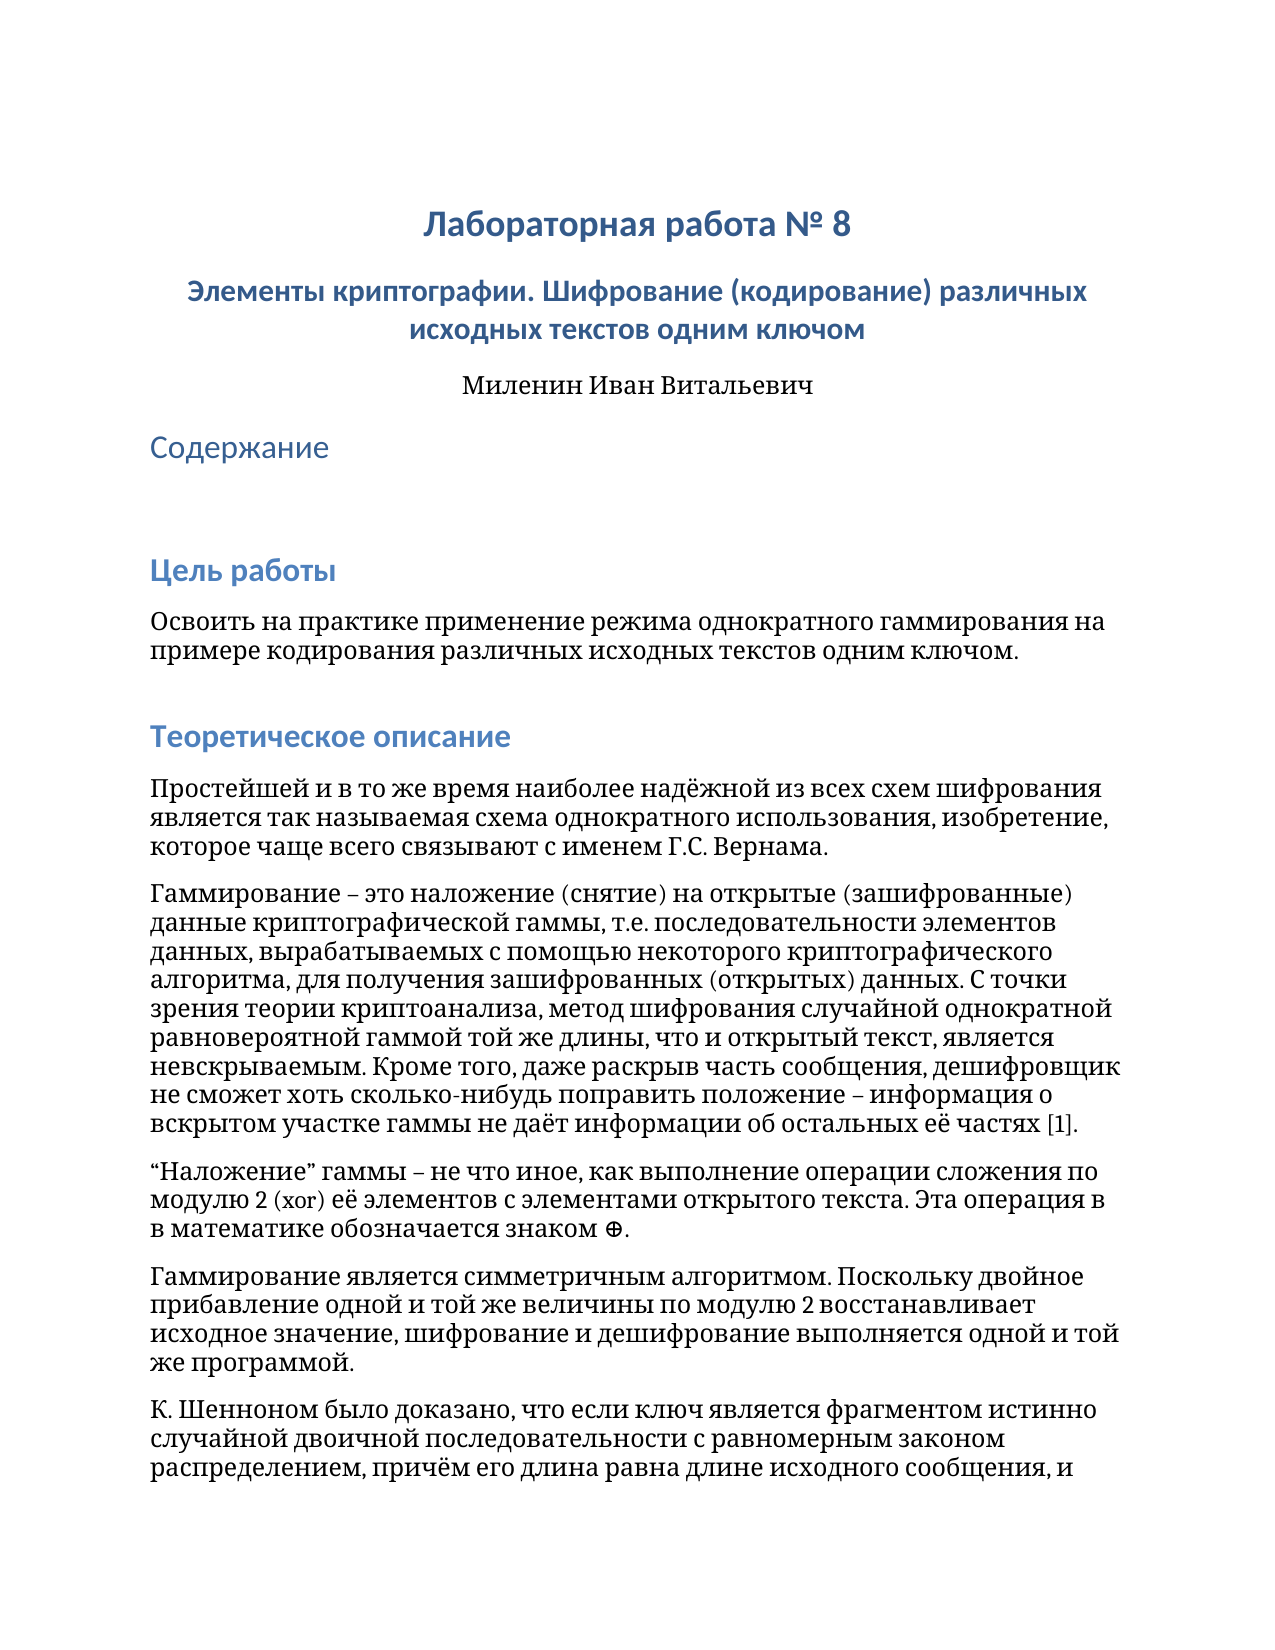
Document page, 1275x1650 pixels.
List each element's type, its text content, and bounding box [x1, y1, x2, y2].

subtitle Элементы криптографии. Шифрование (кодирование) различных исходных текстов одним ключом [150, 271, 1125, 347]
text Миленин Иван Витальевич [150, 372, 1125, 401]
title Лабораторная работа № 8 [150, 200, 1125, 246]
text Простейшей и в то же время наиболее надёжной из всех схем шифрования является так называемая схема однократного использования, изобретение, которое чаще всего связывают с именем Г.С. Вернама. [150, 775, 1125, 861]
text Гаммирование является симметричным алгоритмом. Поскольку двойное прибавление одной и той же величины по модулю 2 восстанавливает исходное значение, шифрование и дешифрование выполняется одной и той же программой. [150, 1262, 1125, 1377]
subtitle Цель работы [150, 548, 1125, 589]
text Гаммирование – это наложение (снятие) на открытые (зашифрованные) данные криптографической гаммы, т.е. последовательности элементов данных, вырабатываемых с помощью некоторого криптографического алгоритма, для получения зашифрованных (открытых) данных. С точки зрения теории криптоанализа, метод шифрования случайной однократной равновероятной гаммой той же длины, что и открытый текст, является невскрываемым. Кроме того, даже раскрыв часть сообщения, дешифровщик не сможет хоть сколько-нибудь поправить положение – информация о вскрытом участке гаммы не даёт информации об остальных её частях [1]. [150, 880, 1125, 1139]
text Освоить на практике применение режима однократного гаммирования на примере кодирования различных исходных текстов одним ключом. [150, 608, 1125, 666]
subtitle Теоретическое описание [150, 716, 1125, 756]
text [150, 1396, 1125, 1482]
text “Наложение” гаммы – не что иное, как выполнение операции сложения по модулю 2 (xor) её элементов с элементами открытого текста. Эта операция в в математике обозначается знаком . [150, 1157, 1125, 1244]
